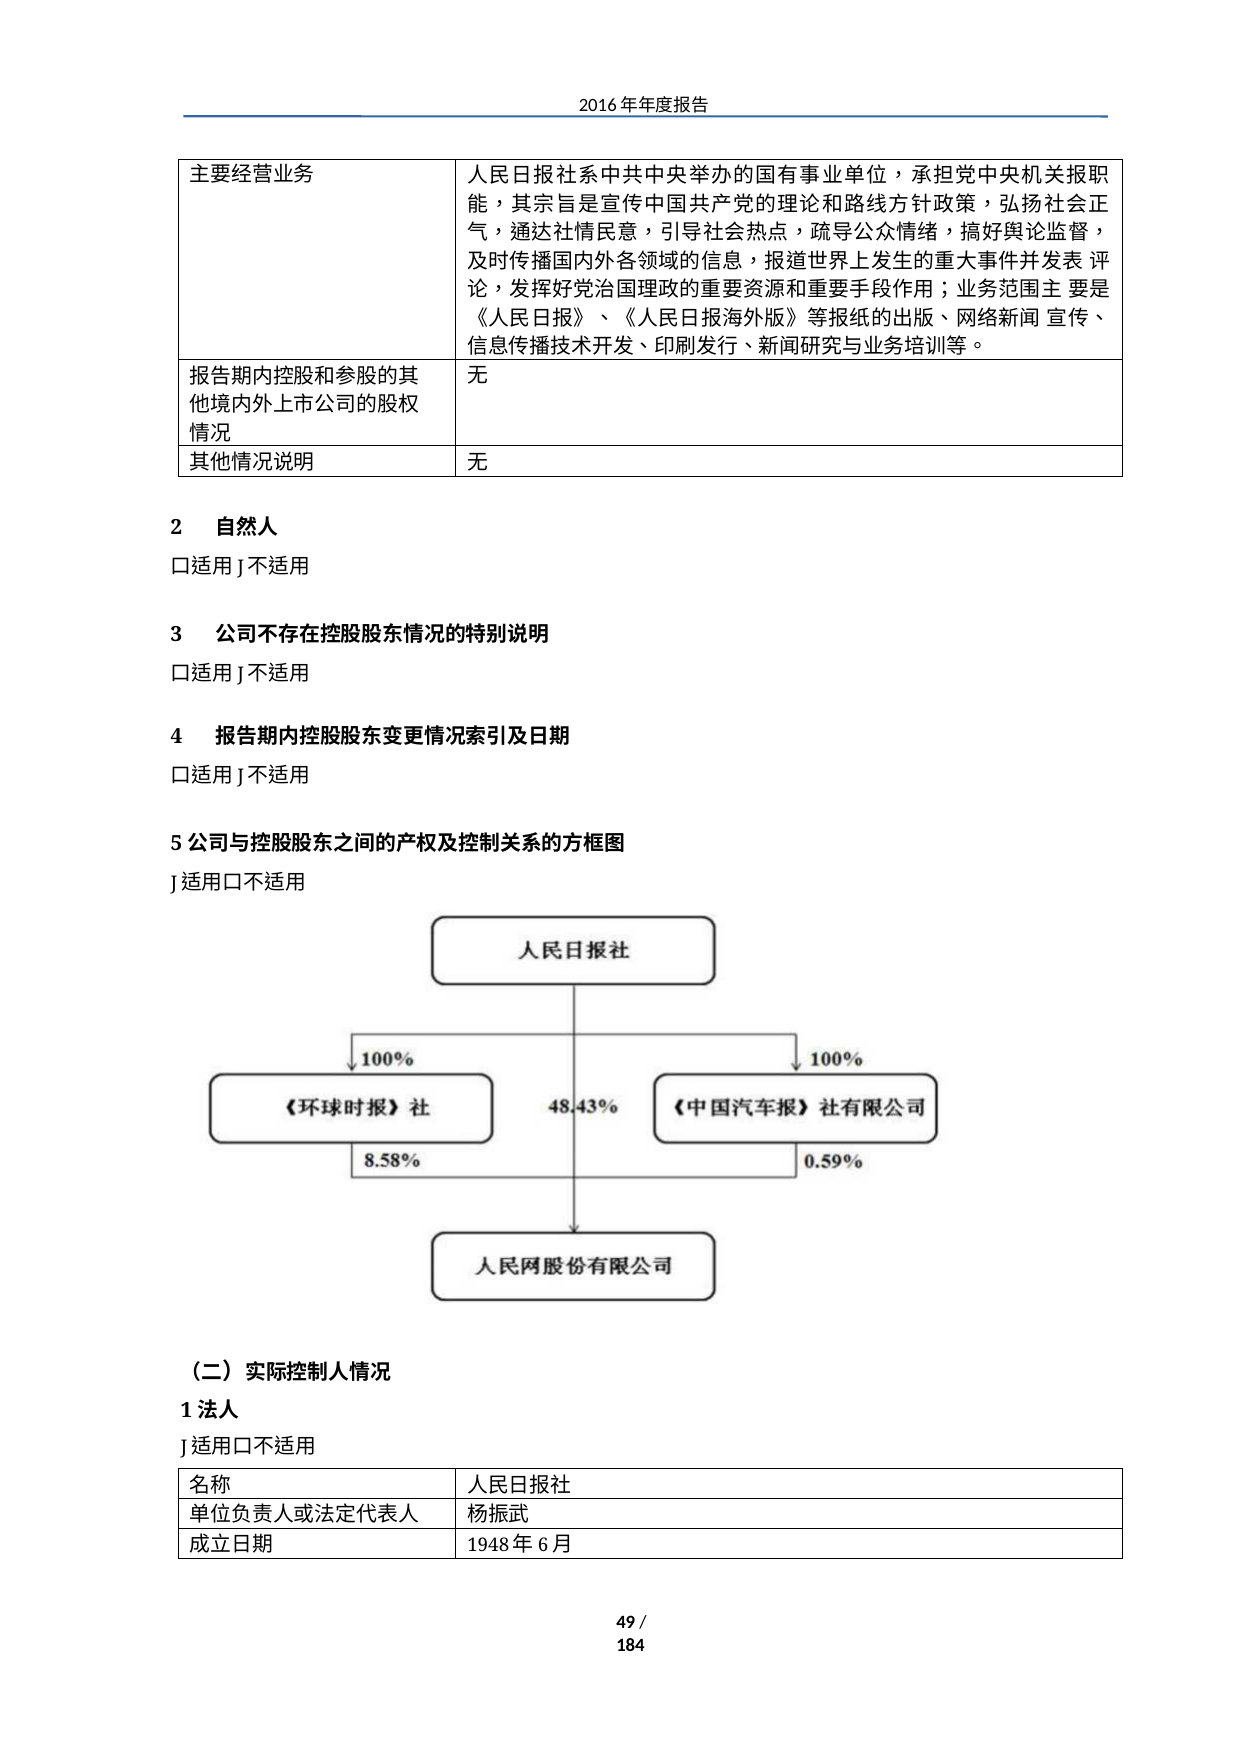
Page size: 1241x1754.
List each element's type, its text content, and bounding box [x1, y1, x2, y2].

list 报告期内控股股东变更情况索引及日期 [170, 722, 1130, 750]
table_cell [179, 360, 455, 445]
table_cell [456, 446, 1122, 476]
list 公司不存在控股股东情况的特别说明 [170, 619, 1130, 647]
text 5 公司与控股股东之间的产权及控制关系的方框图 [170, 828, 1130, 857]
text J适用口不适用 [170, 867, 1130, 896]
text 口适用J不适用 [170, 658, 1130, 686]
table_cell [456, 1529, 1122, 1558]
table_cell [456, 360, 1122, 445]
text 1 法人 [180, 1395, 1130, 1423]
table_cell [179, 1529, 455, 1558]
text 口适用J不适用 [170, 551, 1130, 579]
text 口适用J不适用 [170, 761, 1130, 789]
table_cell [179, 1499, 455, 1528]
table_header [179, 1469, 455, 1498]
text （二）实际控制人情况 [180, 1355, 1130, 1386]
list 自然人 [170, 512, 1130, 541]
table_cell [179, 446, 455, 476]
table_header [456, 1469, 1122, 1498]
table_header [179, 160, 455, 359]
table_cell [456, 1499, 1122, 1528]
text J适用口不适用 [180, 1432, 1130, 1460]
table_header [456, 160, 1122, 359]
picture [189, 895, 960, 1320]
